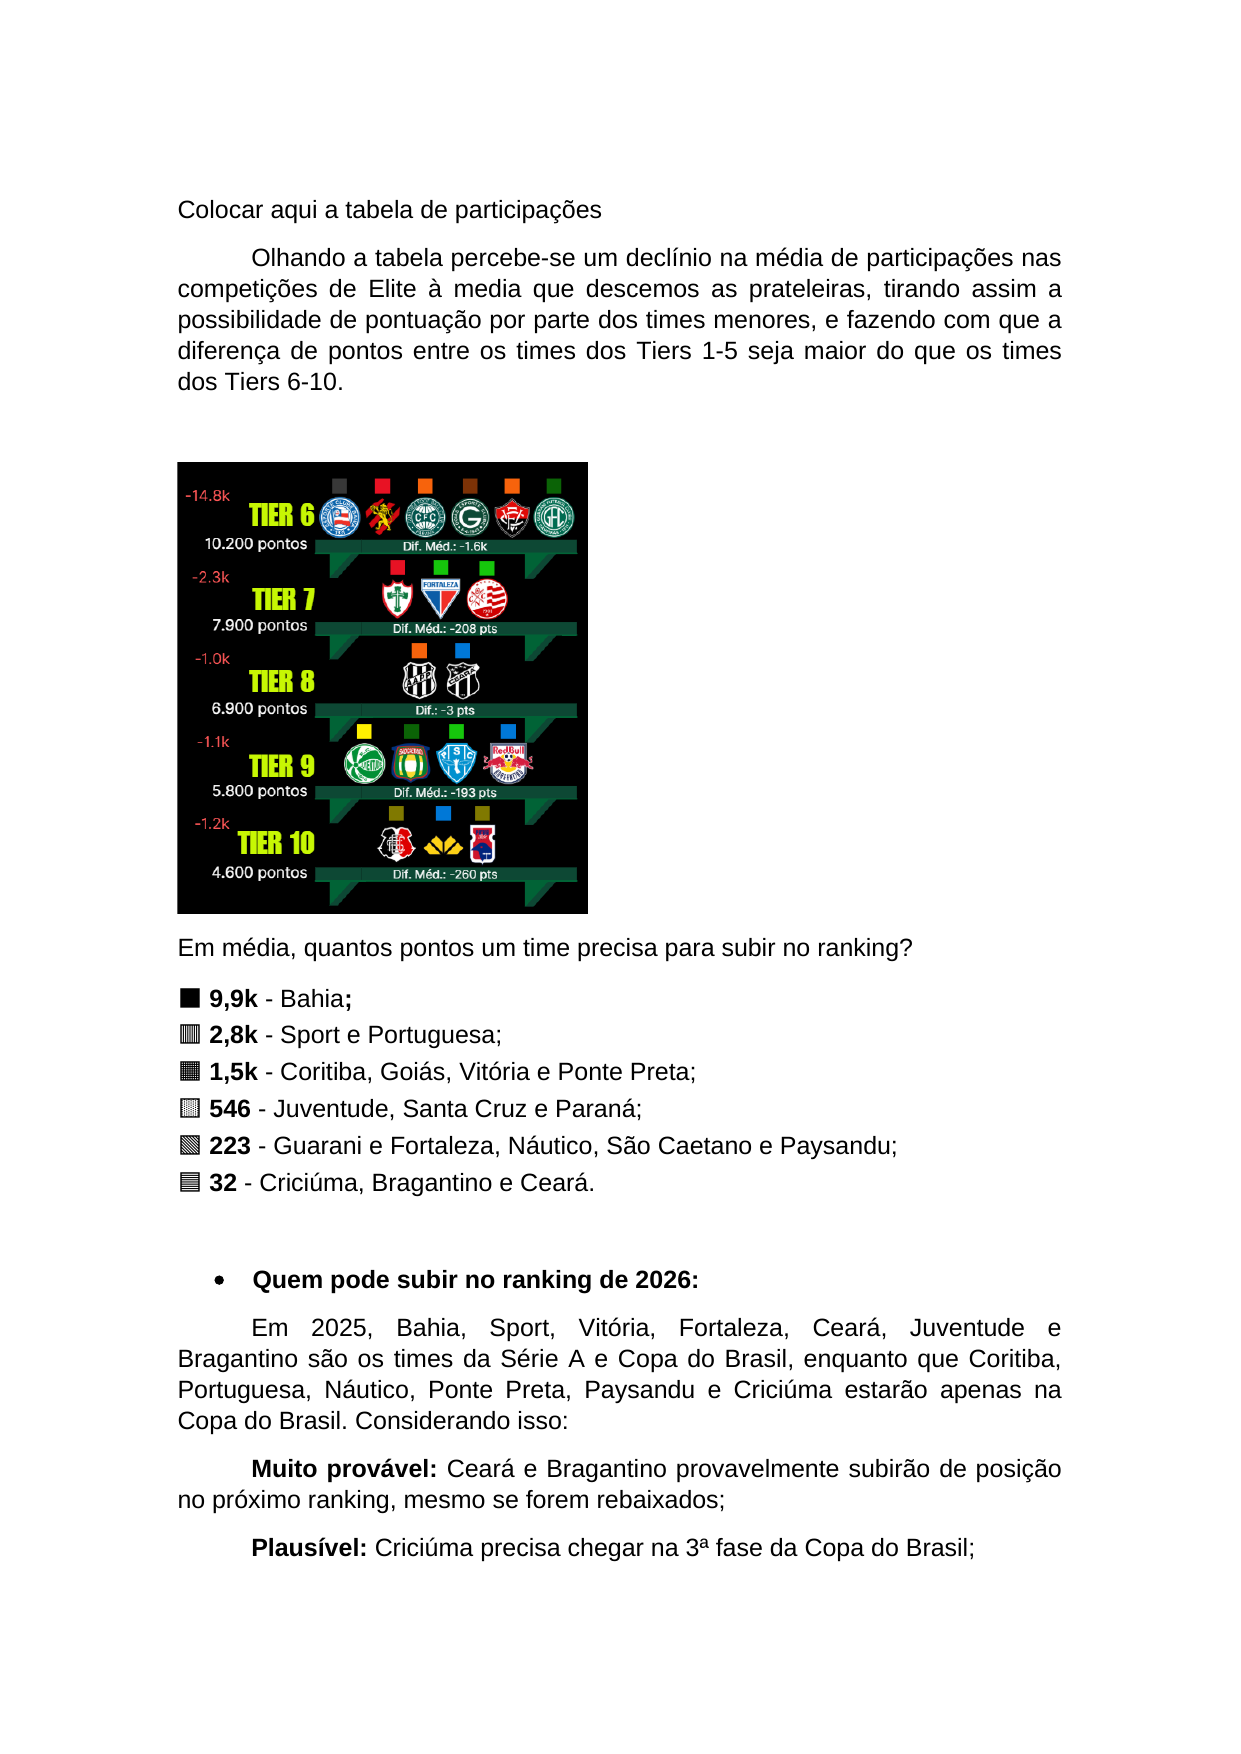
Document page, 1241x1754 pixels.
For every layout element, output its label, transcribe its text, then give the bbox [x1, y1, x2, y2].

text Em média, quantos pontos um time precisa para subir no ranking? [177, 933, 1063, 961]
picture [177, 462, 588, 914]
list Quem pode subir no ranking de 2026: [215, 1265, 1063, 1294]
text Colocar aqui a tabela de participações [177, 195, 1063, 224]
text ⬛ 9,9k - Bahia; 🟥 2,8k - Sport e Portuguesa; 🟧 1,5k - Coritiba, Goiás, Vitória e Ponte Preta; 🟨 546 - Juventude, Santa Cruz e Paraná; 🟩 223 - Guarani e Fortaleza, Náutico, São Caetano e Paysandu; 🟦 32 - Criciúma, Bragantino e Ceará. [177, 980, 1063, 1198]
text Em 2025, Bahia, Sport, Vitória, Fortaleza, Ceará, Juventude e Bragantino são os times da Série A e Copa do Brasil, enquanto que Coritiba, Portuguesa, Náutico, Ponte Preta, Paysandu e Criciúma estarão apenas na Copa do Brasil. Considerando isso: [177, 1313, 1063, 1435]
text Plausível: Criciúma precisa chegar na 3ª fase da Copa do Brasil; [177, 1533, 1063, 1562]
text Olhando a tabela percebe-se um declínio na média de participações nas competições de Elite à media que descemos as prateleiras, tirando assim a possibilidade de pontuação por parte dos times menores, e fazendo com que a diferença de pontos entre os times dos Tiers 1-5 seja maior do que os times dos Tiers 6-10. [177, 243, 1063, 396]
text Muito provável: Ceará e Bragantino provavelmente subirão de posição no próximo ranking, mesmo se forem rebaixados; [177, 1454, 1063, 1514]
